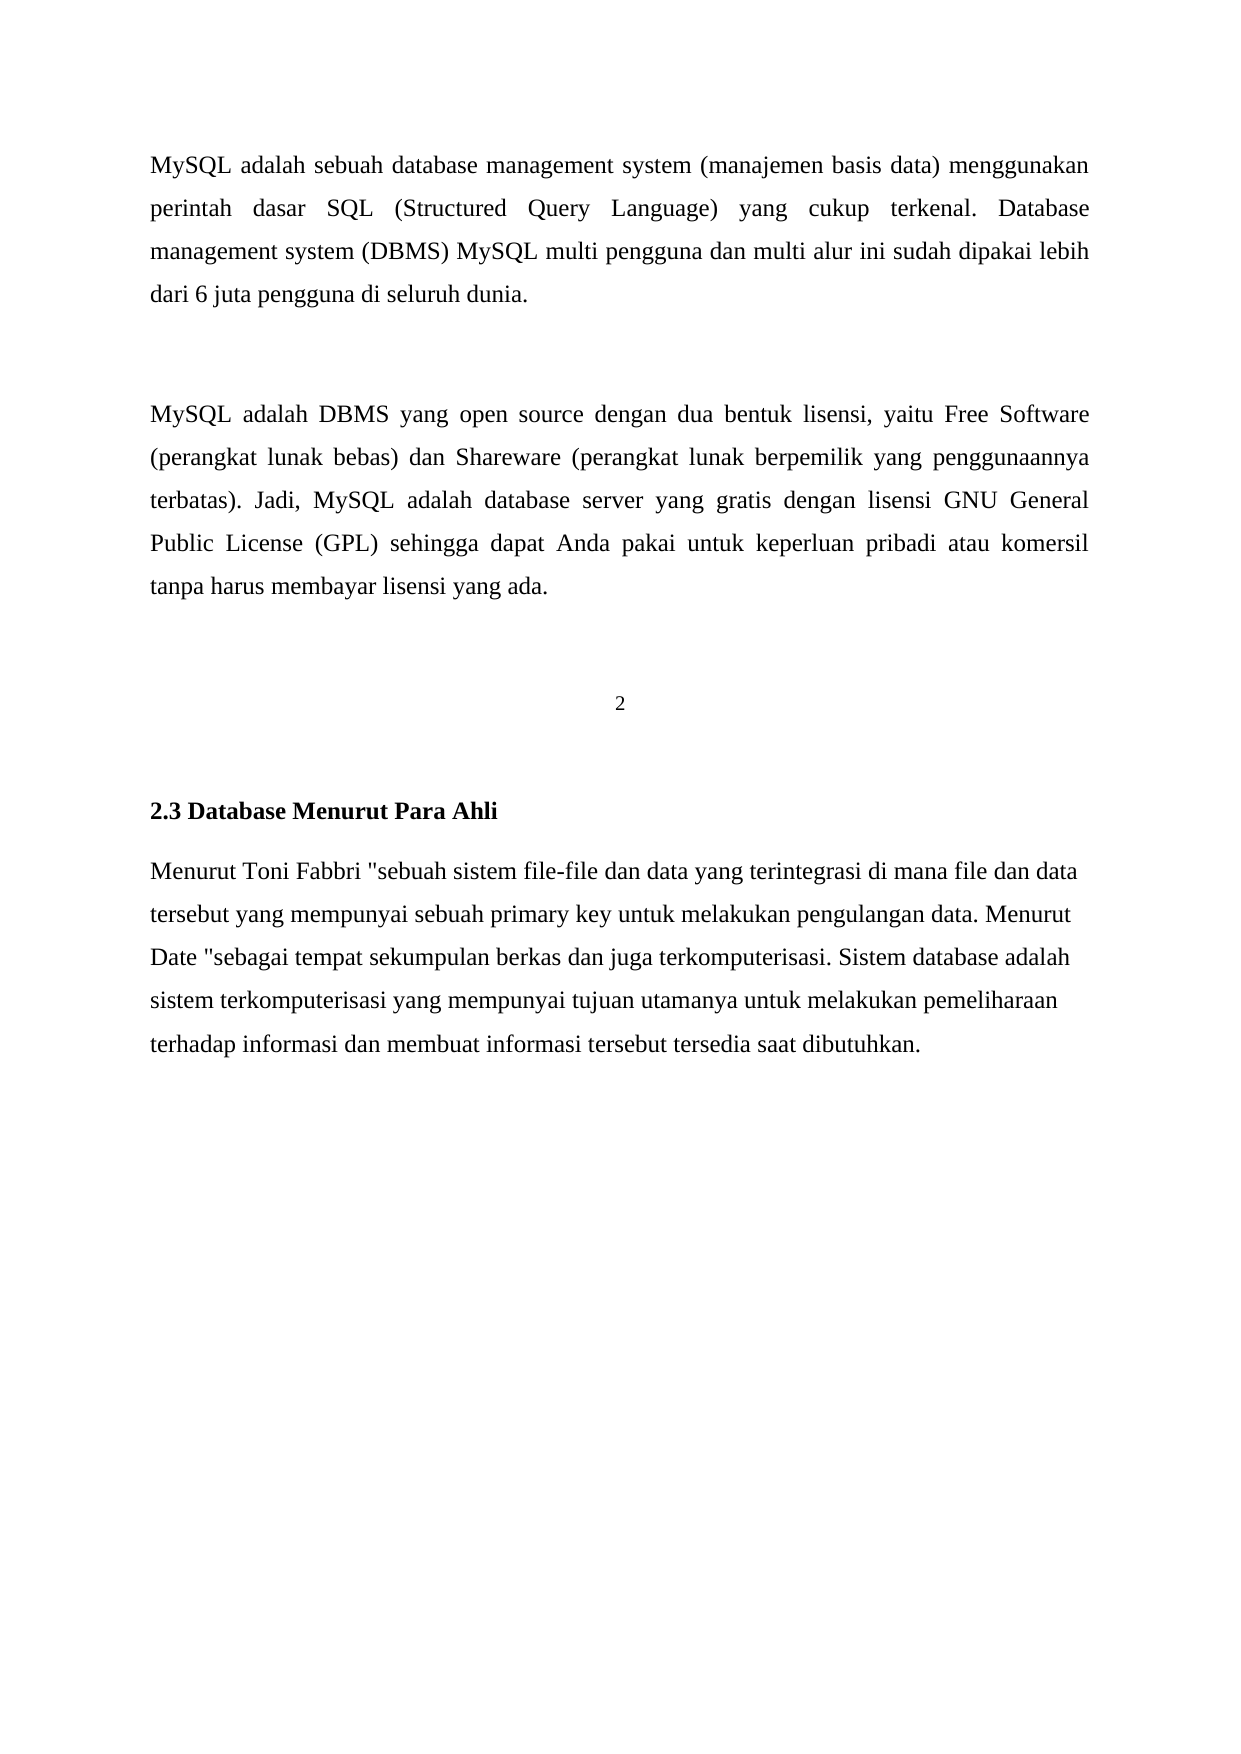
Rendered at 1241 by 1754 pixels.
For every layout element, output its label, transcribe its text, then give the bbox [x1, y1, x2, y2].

text 2.3 Database Menurut Para Ahli [150, 796, 1090, 825]
text MySQL adalah DBMS yang open source dengan dua bentuk lisensi, yaitu Free Software (perangkat lunak bebas) dan Shareware (perangkat lunak berpemilik yang penggunaannya terbatas). Jadi, MySQL adalah database server yang gratis dengan lisensi GNU General Public License (GPL) sehingga dapat Anda pakai untuk keperluan pribadi atau komersil tanpa harus membayar lisensi yang ada. [150, 399, 1090, 600]
text 2 [150, 691, 1090, 715]
text Menurut Toni Fabbri "sebuah sistem file-file dan data yang terintegrasi di mana file dan data tersebut yang mempunyai sebuah primary key untuk melakukan pengulangan data. Menurut Date "sebagai tempat sekumpulan berkas dan juga terkomputerisasi. Sistem database adalah sistem terkomputerisasi yang mempunyai tujuan utamanya untuk melakukan pemeliharaan terhadap informasi dan membuat informasi tersebut tersedia saat dibutuhkan. [150, 856, 1090, 1057]
text MySQL adalah sebuah database management system (manajemen basis data) menggunakan perintah dasar SQL (Structured Query Language) yang cukup terkenal. Database management system (DBMS) MySQL multi pengguna dan multi alur ini sudah dipakai lebih dari 6 juta pengguna di seluruh dunia. [150, 150, 1090, 308]
